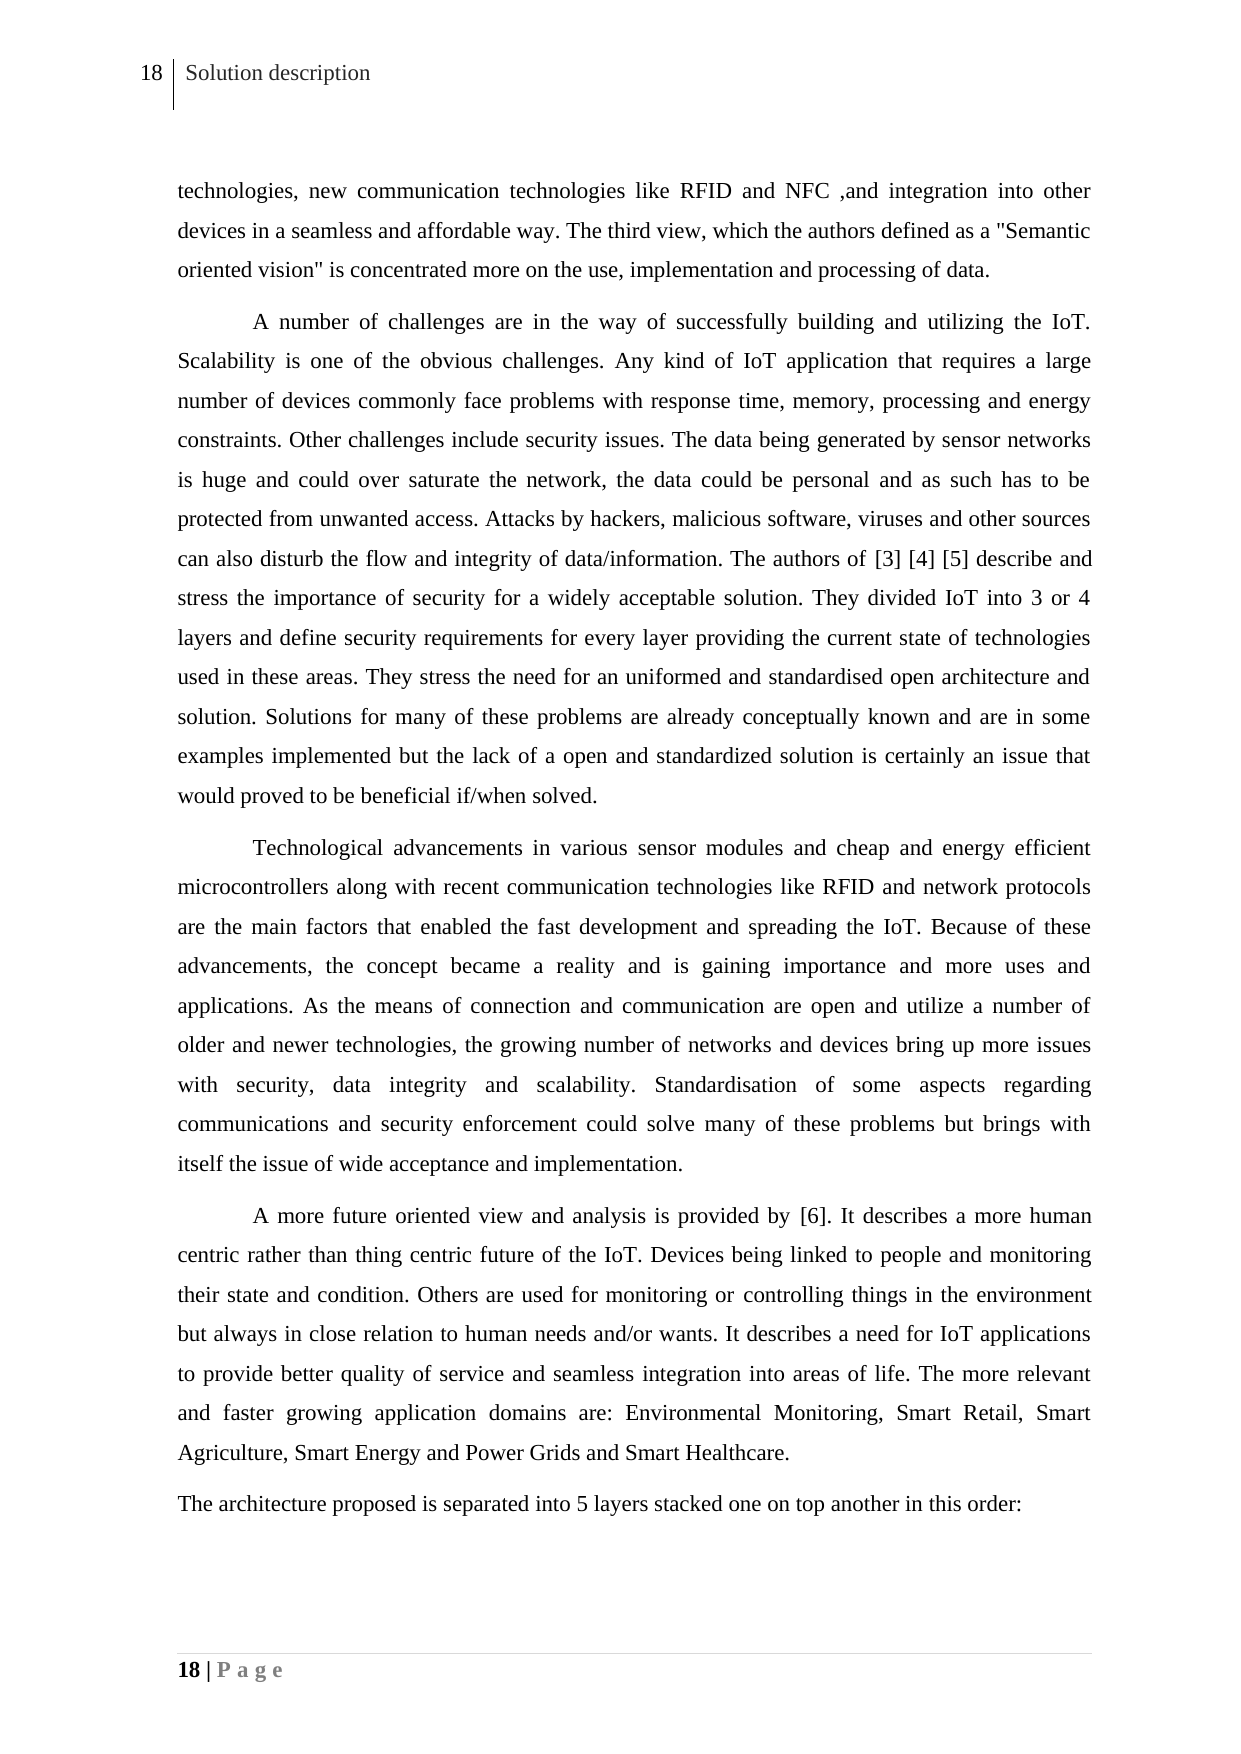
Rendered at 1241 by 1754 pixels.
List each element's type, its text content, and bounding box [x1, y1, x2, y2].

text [177, 177, 1092, 282]
text Technological advancements in various sensor modules and cheap and energy efficient microcontrollers along with recent communication technologies like RFID and network protocols are the main factors that enabled the fast development and spreading the IoT. Because of these advancements, the concept became a reality and is gaining importance and more uses and applications. As the means of connection and communication are open and utilize a number of older and newer technologies, the growing number of networks and devices bring up more issues with security, data integrity and scalability. Standardisation of some aspects regarding communications and security enforcement could solve many of these problems but brings with itself the issue of wide acceptance and implementation. [177, 834, 1092, 1176]
text The architecture proposed is separated into 5 layers stacked one on top another in this order: [177, 1491, 1092, 1517]
text A more future oriented view and analysis is provided by . It describes a more human centric rather than thing centric future of the IoT. Devices being linked to people and monitoring their state and condition. Others are used for monitoring or controlling things in the environment but always in close relation to human needs and/or wants. It describes a need for IoT applications to provide better quality of service and seamless integration into areas of life. The more relevant and faster growing application domains are: Environmental Monitoring, Smart Retail, Smart Agriculture, Smart Energy and Power Grids and Smart Healthcare. [177, 1202, 1092, 1465]
text A number of challenges are in the way of successfully building and utilizing the IoT. Scalability is one of the obvious challenges. Any kind of IoT application that requires a large number of devices commonly face problems with response time, memory, processing and energy constraints. Other challenges include security issues. The data being generated by sensor networks is huge and could over saturate the network, the data could be personal and as such has to be protected from unwanted access. Attacks by hackers, malicious software, viruses and other sources can also disturb the flow and integrity of data/information. The authors of describe and stress the importance of security for a widely acceptable solution. They divided IoT into 3 or 4 layers and define security requirements for every layer providing the current state of technologies used in these areas. They stress the need for an uniformed and standardised open architecture and solution. Solutions for many of these problems are already conceptually known and are in some examples implemented but the lack of a open and standardized solution is certainly an issue that would proved to be beneficial if/when solved. [177, 308, 1092, 808]
